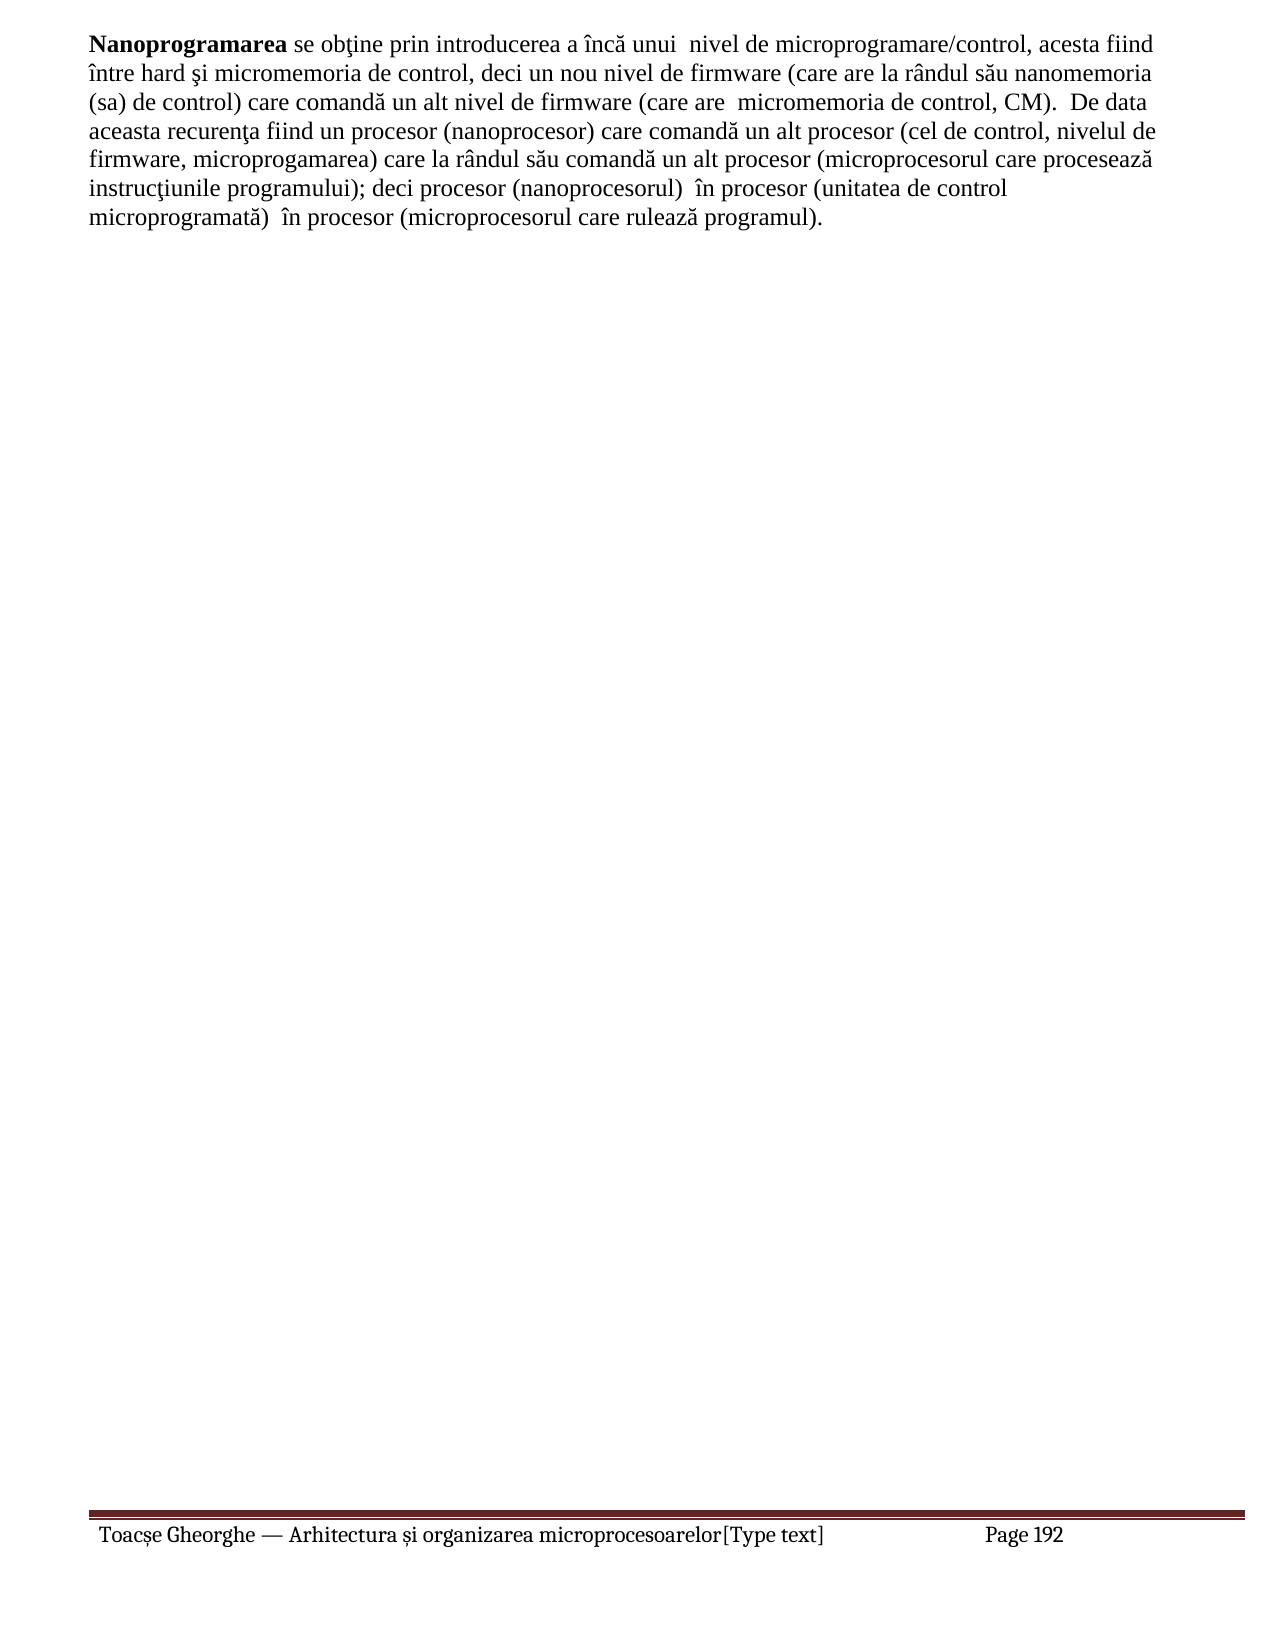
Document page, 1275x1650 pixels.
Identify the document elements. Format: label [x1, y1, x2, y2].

table_header [78, 30, 1177, 259]
